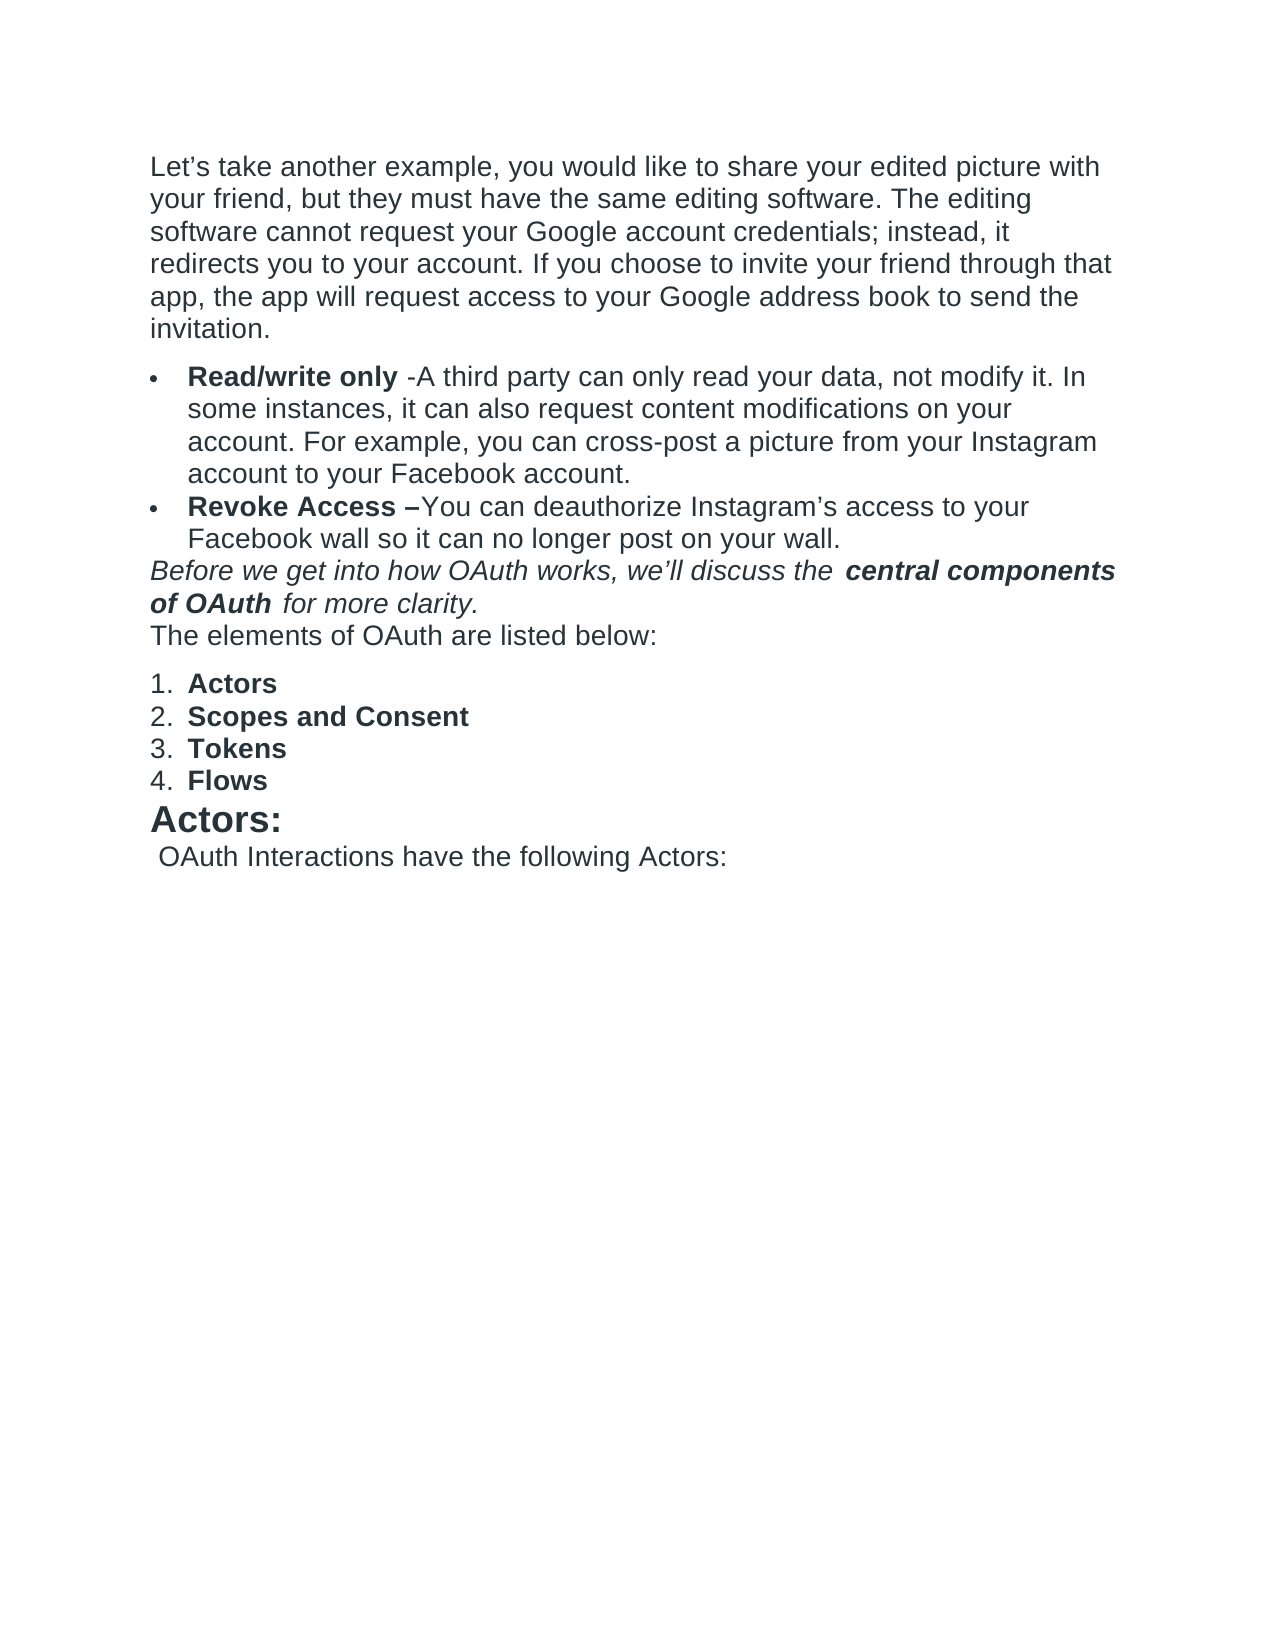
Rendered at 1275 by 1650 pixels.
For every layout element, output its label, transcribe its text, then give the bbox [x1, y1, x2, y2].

text Actors: [150, 797, 1125, 840]
list Read/write only -A third party can only read your data, not modify it. In some instances, it can also request content modifications on your account. For example, you can cross-post a picture from your Instagram account to your Facebook account. [150, 360, 1125, 489]
list Scopes and Consent [150, 699, 1125, 732]
list Tokens [150, 732, 1125, 764]
text OAuth Interactions have the following Actors: [150, 840, 1125, 872]
text Let’s take another example, you would like to share your edited picture with your friend, but they must have the same editing software. The editing software cannot request your Google account credentials; instead, it redirects you to your account. If you choose to invite your friend through that app, the app will request access to your Google address book to send the invitation. [150, 150, 1125, 344]
list Revoke Access –You can deauthorize Instagram’s access to your Facebook wall so it can no longer post on your wall. [150, 489, 1125, 554]
text The elements of OAuth are listed below: [150, 619, 1125, 652]
list Flows [150, 764, 1125, 797]
list Actors [150, 667, 1125, 699]
text Before we get into how OAuth works, we’ll discuss the central components of OAuth for more clarity. [150, 554, 1125, 619]
